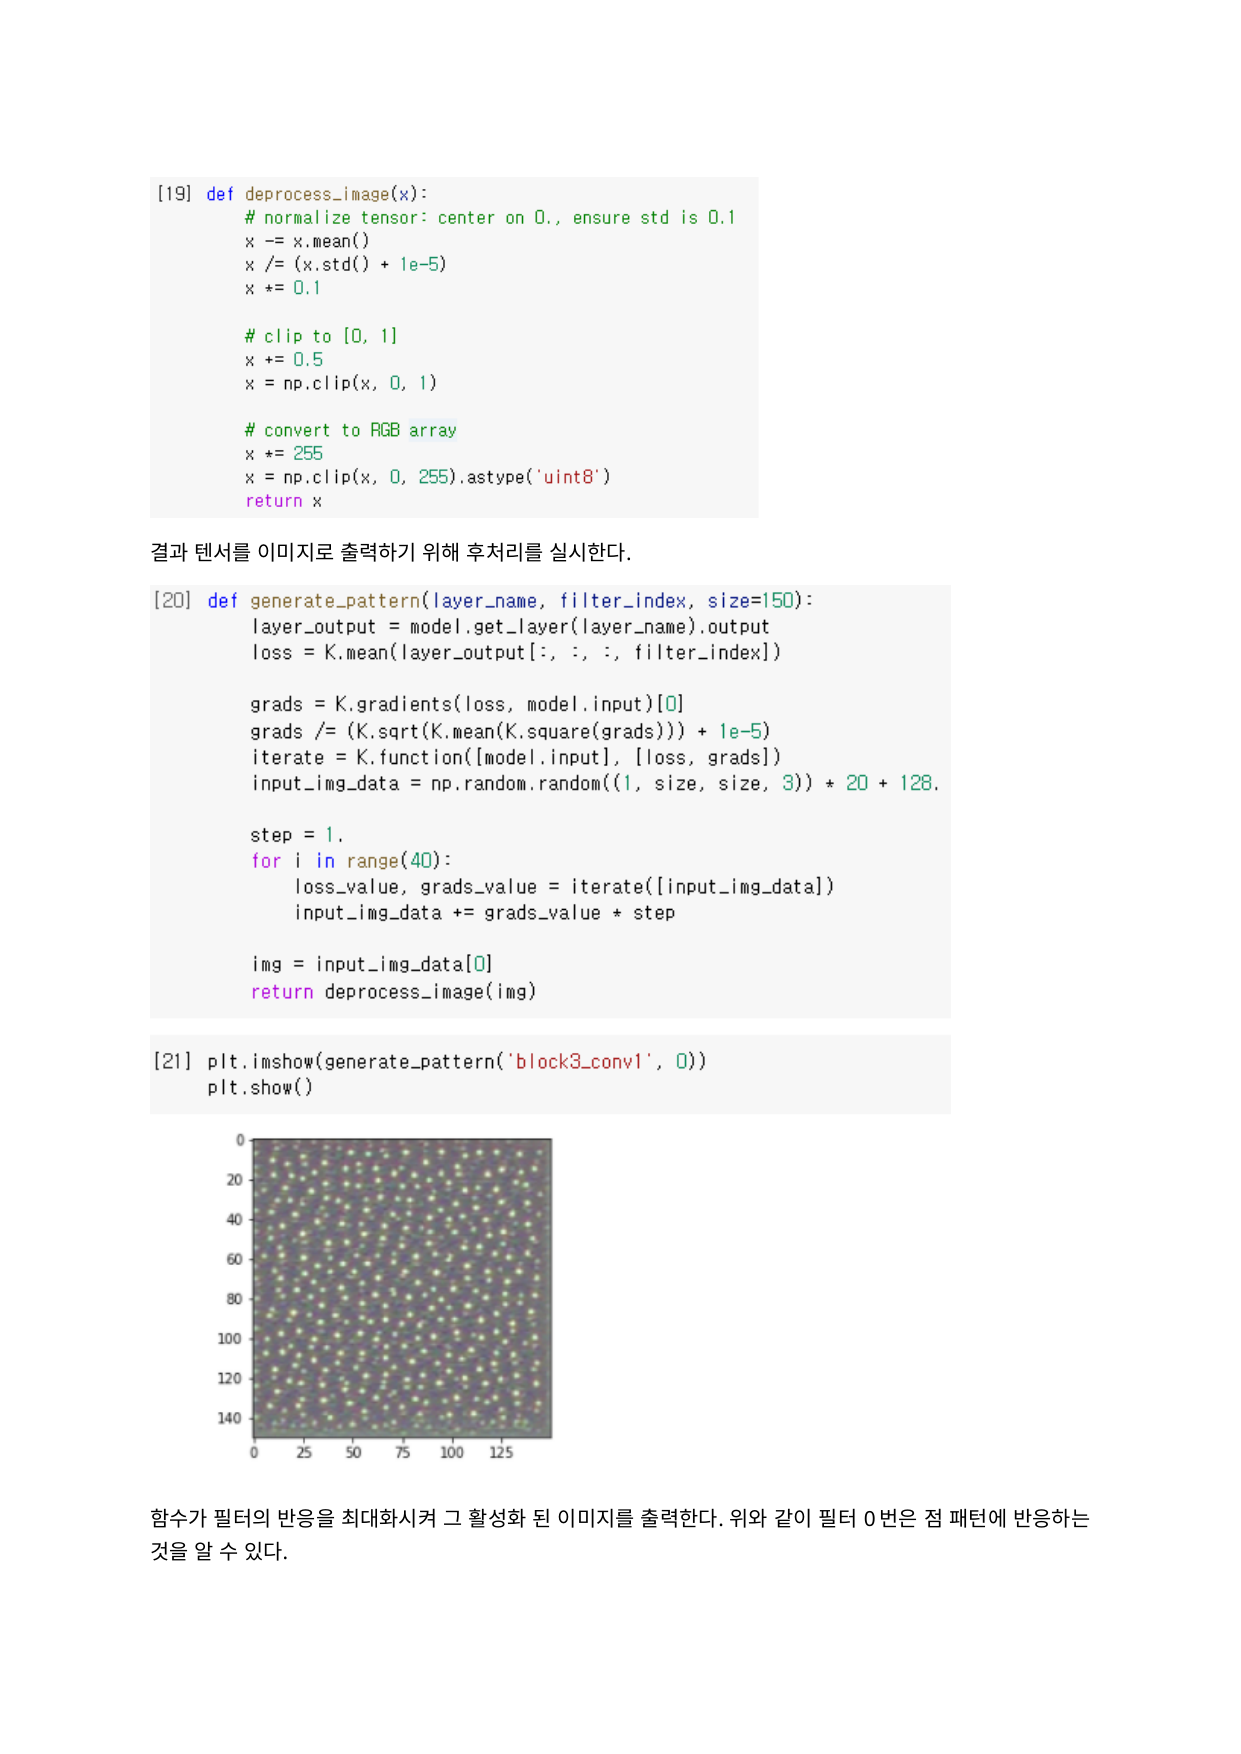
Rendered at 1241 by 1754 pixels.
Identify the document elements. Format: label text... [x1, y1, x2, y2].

text 결과 텐서를 이미지로 출력하기 위해 후처리를 실시한다. [150, 536, 1090, 567]
picture [150, 177, 759, 518]
picture [150, 585, 951, 1484]
text 함수가 필터의 반응을 최대화시켜 그 활성화 된 이미지를 출력한다. 위와 같이 필터 0번은 점 패턴에 반응하는 것을 알 수 있다. [150, 1503, 1090, 1566]
